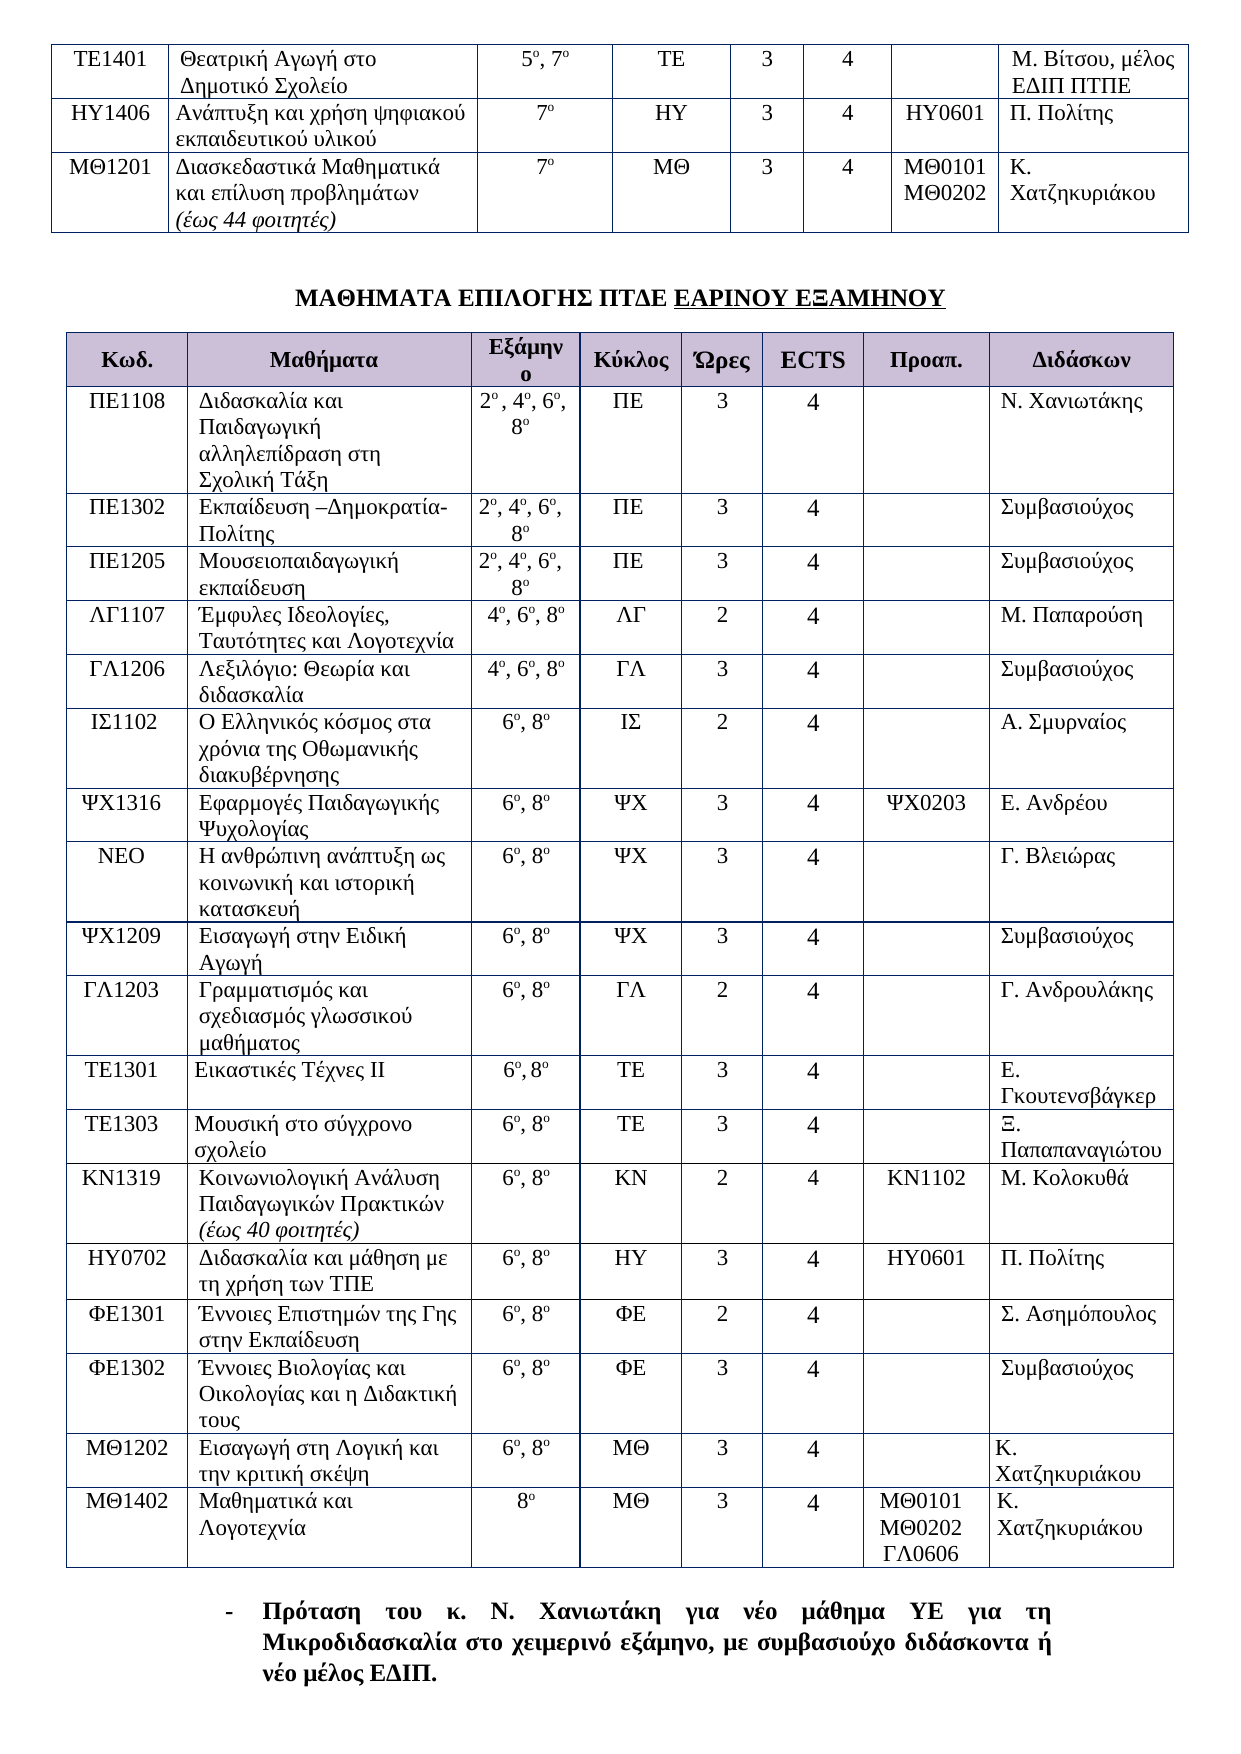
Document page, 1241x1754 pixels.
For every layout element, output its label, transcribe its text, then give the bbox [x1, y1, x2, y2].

table_cell 4 [763, 1300, 863, 1353]
table_cell ΨΧ0203 [864, 789, 989, 841]
table_cell Κ. Χατζηκυριάκου [999, 153, 1188, 232]
table_cell 2 [682, 1300, 762, 1353]
table_cell 2 [682, 601, 762, 654]
table_cell 4 [763, 1434, 863, 1487]
table_cell ΨΧ [581, 842, 681, 921]
table_cell 2ο, 4ο, 6ο, 8ο [472, 547, 579, 600]
table_cell Μ. Παπαρούση [990, 601, 1173, 654]
table_cell 5ο, 7ο [478, 45, 612, 98]
table_cell [892, 45, 998, 98]
table_cell Μουσική στο σύγχρονο σχολείο [188, 1110, 471, 1163]
table_cell 4 [804, 153, 891, 232]
table_cell 4 [763, 1244, 863, 1299]
table_cell [864, 1434, 989, 1487]
table_cell ΛΓ [581, 601, 681, 654]
table_cell 2 [682, 976, 762, 1055]
table_cell ΜΘ1202 [67, 1434, 187, 1487]
table_cell 4 [804, 99, 891, 152]
table_cell [864, 494, 989, 546]
table_cell 3 [682, 1354, 762, 1433]
table_cell 6ο, 8ο [472, 1110, 579, 1163]
table_cell Έννοιες Βιολογίας και Οικολογίας και η Διδακτική τους [188, 1354, 471, 1433]
table_cell [864, 923, 989, 975]
table_cell 3 [682, 494, 762, 546]
table_header Ώρες [682, 333, 762, 386]
table_cell 3 [682, 1488, 762, 1567]
table_cell 4 [763, 1164, 863, 1243]
table_cell 4 [763, 1110, 863, 1163]
table_cell ΤΕ [581, 1110, 681, 1163]
table_cell Συμβασιούχος [990, 923, 1173, 975]
table_cell 8ο [472, 1488, 579, 1567]
table_cell ΠΕ [581, 547, 681, 600]
table_cell ΚΝ [581, 1164, 681, 1243]
table_cell Έννοιες Επιστημών της Γης στην Εκπαίδευση [188, 1300, 471, 1353]
table_cell ΗΥ [613, 99, 730, 152]
table_cell 7ο [478, 153, 612, 232]
table_cell 3 [682, 655, 762, 707]
table_cell Συμβασιούχος [990, 494, 1173, 546]
table_cell 6ο, 8ο [472, 1300, 579, 1353]
table_cell 7ο [478, 99, 612, 152]
table_cell 3 [682, 1244, 762, 1299]
table_cell Σ. Ασημόπουλος [990, 1300, 1173, 1353]
table_cell ΙΣ [581, 709, 681, 787]
table_cell 3 [682, 1056, 762, 1109]
table_cell 6ο, 8ο [472, 1244, 579, 1299]
table_cell ΗΥ0601 [892, 99, 998, 152]
table_header Μαθήματα [188, 333, 471, 386]
table_cell ΜΘ0101 ΜΘ0202 [892, 153, 998, 232]
table_cell [864, 387, 989, 492]
table_cell 6ο, 8ο [472, 789, 579, 841]
text ΜΑΘΗΜΑΤΑ ΕΠΙΛΟΓΗΣ ΠΤΔΕ ΕΑΡΙΝΟΥ ΕΞΑΜΗΝΟΥ [187, 283, 1053, 311]
list Πρόταση του κ. Ν. Χανιωτάκη για νέο μάθημα ΥΕ για τη Μικροδιδασκαλία στο χειμερινό εξάμηνο, με συμβασιούχο διδάσκοντα ή νέο μέλος ΕΔΙΠ. [225, 1596, 1053, 1687]
table_cell ΠΕ1205 [67, 547, 187, 600]
table_cell 3 [731, 99, 803, 152]
table_cell 6ο, 8ο [472, 923, 579, 975]
table_cell ΜΘ1201 [52, 153, 168, 232]
table_cell 2 [682, 709, 762, 787]
table_cell [864, 1056, 989, 1109]
table_header Διδάσκων [990, 333, 1173, 386]
table_cell 3 [682, 1434, 762, 1487]
table_cell ΠΕ1108 [67, 387, 187, 492]
table_cell Π. Πολίτης [999, 99, 1188, 152]
table_cell ΜΘ [613, 153, 730, 232]
table_cell ΨΧ1316 [67, 789, 187, 841]
table_cell Ε. Ανδρέου [990, 789, 1173, 841]
table_cell ΝΕΟ [67, 842, 187, 921]
table_cell Ξ. Παπαπαναγιώτου [990, 1110, 1173, 1163]
table_cell 4 [763, 1488, 863, 1567]
table_header Εξάμηνο [472, 333, 579, 386]
table_cell ΓΛ1206 [67, 655, 187, 707]
table_cell Εφαρμογές Παιδαγωγικής Ψυχολογίας [188, 789, 471, 841]
table_cell Η ανθρώπινη ανάπτυξη ως κοινωνική και ιστορική κατασκευή [188, 842, 471, 921]
table_cell 4 [804, 45, 891, 98]
table_cell Διδασκαλία και Παιδαγωγική αλληλεπίδραση στη Σχολική Τάξη [188, 387, 471, 492]
table_cell 4 [763, 1056, 863, 1109]
table_cell Κ. Χατζηκυριάκου [990, 1434, 1173, 1487]
table_cell [864, 655, 989, 707]
table_cell 4 [763, 842, 863, 921]
table_cell Μουσειοπαιδαγωγική εκπαίδευση [188, 547, 471, 600]
table_cell ΤΕ1401 [52, 45, 168, 98]
table_cell 3 [731, 45, 803, 98]
table_cell 4ο, 6ο, 8ο [472, 655, 579, 707]
table_cell Συμβασιούχος [990, 655, 1173, 707]
table_cell Κ. Χατζηκυριάκου [990, 1488, 1173, 1567]
table_cell 6ο, 8ο [472, 976, 579, 1055]
table_cell Εισαγωγή στη Λογική και την κριτική σκέψη [188, 1434, 471, 1487]
table_cell Εισαγωγή στην Ειδική Αγωγή [188, 923, 471, 975]
table_cell ΤΕ [581, 1056, 681, 1109]
table_cell 4 [763, 709, 863, 787]
table_cell ΨΧ [581, 923, 681, 975]
table_cell [864, 842, 989, 921]
table_cell ΦΕ [581, 1354, 681, 1433]
table_cell 2ο, 4ο, 6ο, 8ο [472, 494, 579, 546]
table_cell 3 [682, 923, 762, 975]
table_header ECTS [763, 333, 863, 386]
table_cell 6ο, 8ο [472, 1164, 579, 1243]
table_cell 4ο, 6ο, 8ο [472, 601, 579, 654]
table_cell Μαθηματικά και Λογοτεχνία [188, 1488, 471, 1567]
table_cell Μ. Βίτσου, μέλος ΕΔΙΠ ΠΤΠΕ [999, 45, 1188, 98]
table_cell ΨΧ1209 [67, 923, 187, 975]
table_cell ΨΧ [581, 789, 681, 841]
table_cell ΚΝ1102 [864, 1164, 989, 1243]
table_cell 4 [763, 494, 863, 546]
table_cell Ανάπτυξη και χρήση ψηφιακού εκπαιδευτικού υλικού [169, 99, 477, 152]
table_cell 3 [731, 153, 803, 232]
table_cell ΤΕ1301 [67, 1056, 187, 1109]
table_cell [864, 709, 989, 787]
table_cell Γ. Βλειώρας [990, 842, 1173, 921]
table_cell ΜΘ [581, 1488, 681, 1567]
table_cell ΤΕ1303 [67, 1110, 187, 1163]
table_cell ΗΥ [581, 1244, 681, 1299]
table_cell ΓΛ [581, 976, 681, 1055]
table_cell 4 [763, 547, 863, 600]
table_cell 3 [682, 842, 762, 921]
table_cell 4 [763, 387, 863, 492]
table_cell Θεατρική Αγωγή στο Δημοτικό Σχολείο [169, 45, 477, 98]
table_cell 3 [682, 789, 762, 841]
table_cell 3 [682, 547, 762, 600]
table_cell Π. Πολίτης [990, 1244, 1173, 1299]
table_cell Διδασκαλία και μάθηση με τη χρήση των ΤΠΕ [188, 1244, 471, 1299]
table_cell ΛΓ1107 [67, 601, 187, 654]
table_cell ΓΛ1203 [67, 976, 187, 1055]
table_cell ΜΘ [581, 1434, 681, 1487]
table_cell 6ο, 8ο [472, 842, 579, 921]
table_cell 6ο, 8ο [472, 709, 579, 787]
table_cell Διασκεδαστικά Μαθηματικά και επίλυση προβλημάτων (έως 44 φοιτητές) [169, 153, 477, 232]
table_cell ΗΥ1406 [52, 99, 168, 152]
table_cell Μ. Κολοκυθά [990, 1164, 1173, 1243]
table_cell 4 [763, 601, 863, 654]
table_cell Ε. Γκουτενσβάγκερ [990, 1056, 1173, 1109]
table_cell 2ο , 4ο, 6ο, 8ο [472, 387, 579, 492]
table_cell Εκπαίδευση –Δημοκρατία-Πολίτης [188, 494, 471, 546]
table_cell ΠΕ [581, 387, 681, 492]
table_cell 2 [682, 1164, 762, 1243]
table_cell ΦΕ [581, 1300, 681, 1353]
table_cell Συμβασιούχος [990, 547, 1173, 600]
table_cell 4 [763, 976, 863, 1055]
table_cell Ο Ελληνικός κόσμος στα χρόνια της Οθωμανικής διακυβέρνησης [188, 709, 471, 787]
table_cell 3 [682, 1110, 762, 1163]
table_cell [864, 976, 989, 1055]
table_cell 6ο, 8ο [472, 1354, 579, 1433]
table_cell Γραμματισμός και σχεδιασμός γλωσσικού μαθήματος [188, 976, 471, 1055]
table_cell Συμβασιούχος [990, 1354, 1173, 1433]
table_cell Κοινωνιολογική Ανάλυση Παιδαγωγικών Πρακτικών (έως 40 φοιτητές) [188, 1164, 471, 1243]
table_cell [864, 601, 989, 654]
table_cell ΤΕ [613, 45, 730, 98]
table_cell Εικαστικές Τέχνες ΙΙ [188, 1056, 471, 1109]
table_cell Έμφυλες Ιδεολογίες, Ταυτότητες και Λογοτεχνία [188, 601, 471, 654]
table_cell ΜΘ1402 [67, 1488, 187, 1567]
table_cell 4 [763, 655, 863, 707]
table_cell ΚΝ1319 [67, 1164, 187, 1243]
table_cell 4 [763, 923, 863, 975]
table_cell ΓΛ [581, 655, 681, 707]
table_cell 3 [682, 387, 762, 492]
table_cell [864, 1300, 989, 1353]
table_cell ΦΕ1302 [67, 1354, 187, 1433]
table_cell [864, 1354, 989, 1433]
table_cell ΙΣ1102 [67, 709, 187, 787]
table_cell ΗΥ0601 [864, 1244, 989, 1299]
table_cell [864, 1110, 989, 1163]
table_cell 6ο, 8ο [472, 1056, 579, 1109]
table_cell Γ. Ανδρουλάκης [990, 976, 1173, 1055]
table_cell Α. Σμυρναίος [990, 709, 1173, 787]
table_cell [864, 547, 989, 600]
table_cell Λεξιλόγιο: Θεωρία και διδασκαλία [188, 655, 471, 707]
table_cell 6ο, 8ο [472, 1434, 579, 1487]
table_cell 4 [763, 1354, 863, 1433]
table_header Προαπ. [864, 333, 989, 386]
table_cell Ν. Χανιωτάκης [990, 387, 1173, 492]
table_cell ΗΥ0702 [67, 1244, 187, 1299]
table_cell ΜΘ0101 ΜΘ0202 ΓΛ0606 [864, 1488, 989, 1567]
table_cell 4 [763, 789, 863, 841]
table_cell ΦΕ1301 [67, 1300, 187, 1353]
table_cell ΠΕ [581, 494, 681, 546]
table_header Κύκλος [581, 333, 681, 386]
table_header Κωδ. [67, 333, 187, 386]
table_cell ΠΕ1302 [67, 494, 187, 546]
